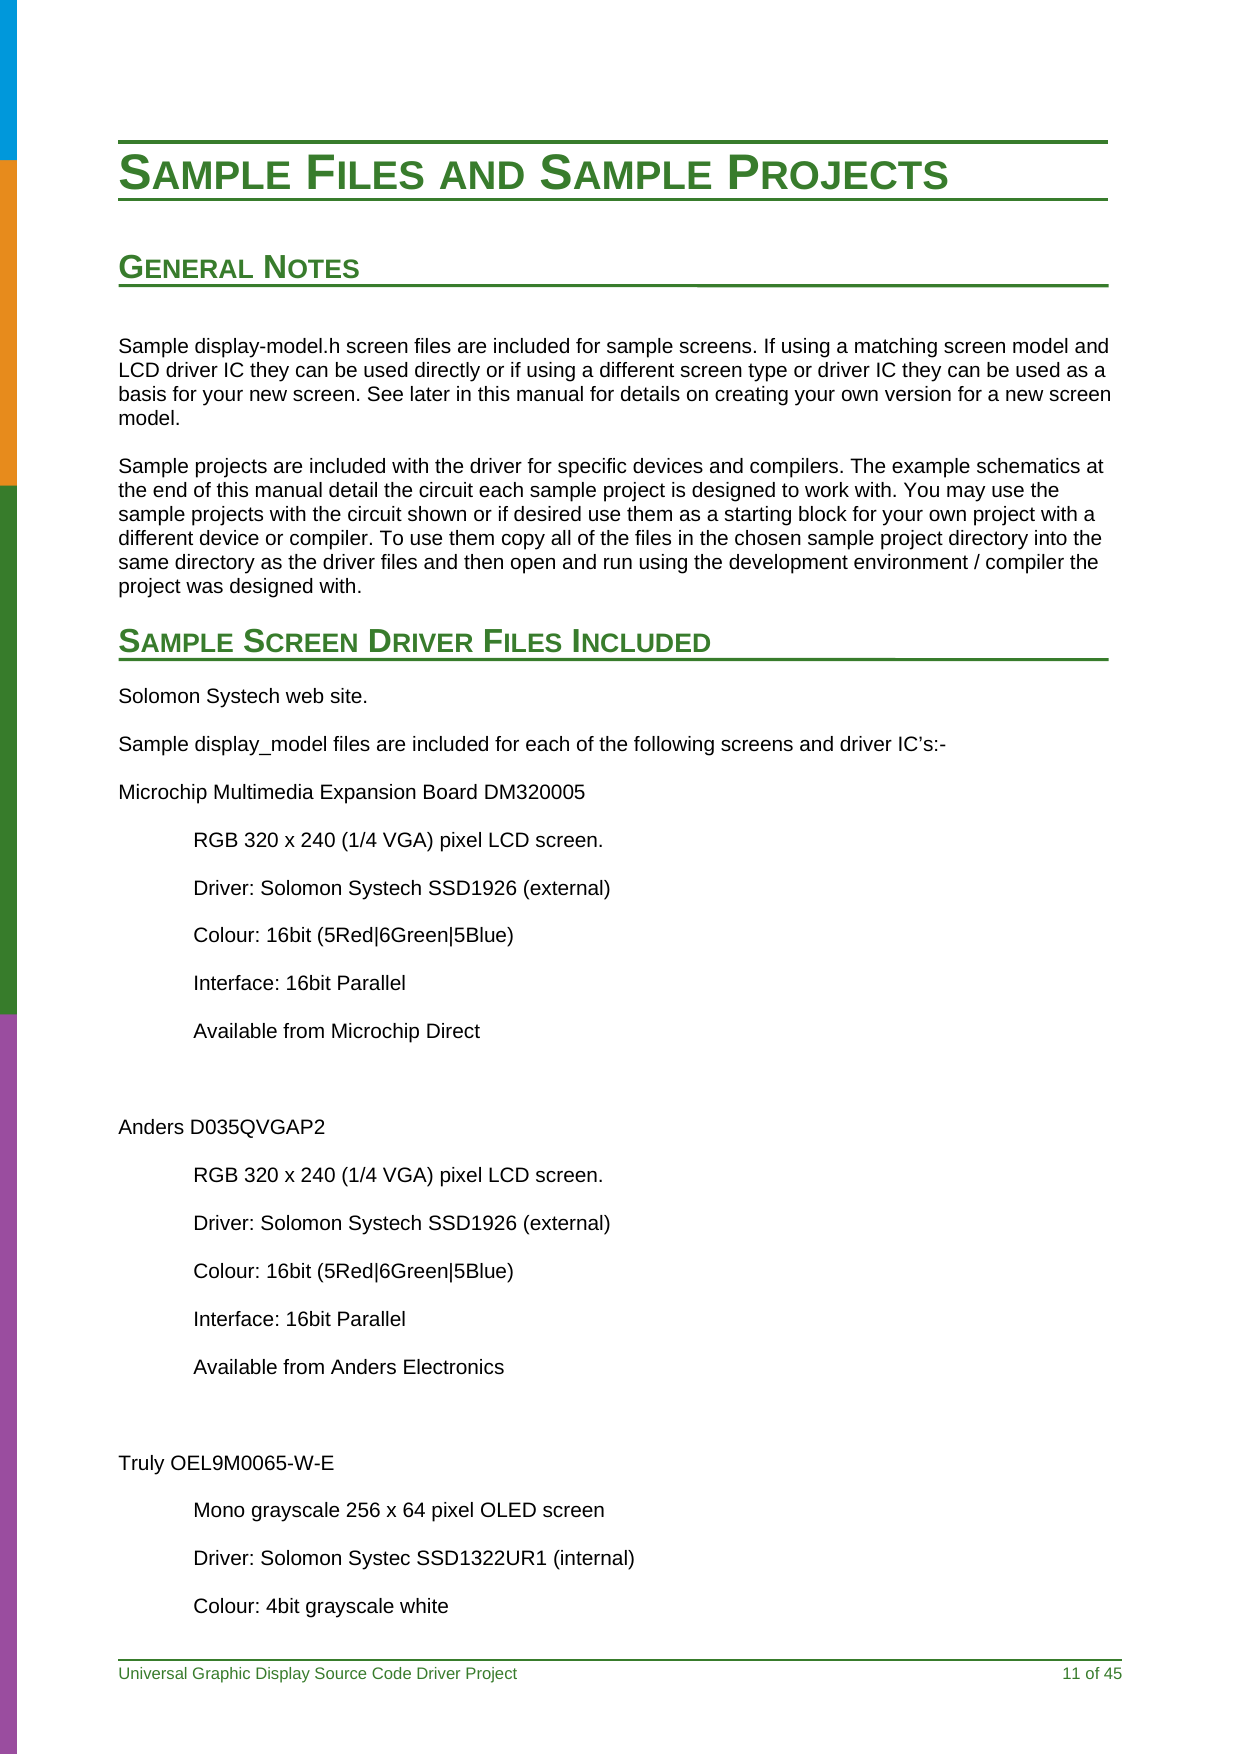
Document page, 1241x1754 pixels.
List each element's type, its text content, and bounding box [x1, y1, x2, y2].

text Available from Anders Electronics [193, 1354, 1122, 1378]
text Solomon Systech web site. [118, 684, 1122, 708]
text Driver: Solomon Systec SSD1322UR1 (internal) [193, 1546, 1122, 1570]
picture [0, 161, 17, 1754]
text Mono grayscale 256 x 64 pixel OLED screen [193, 1498, 1122, 1522]
text Interface: 16bit Parallel [193, 971, 1122, 995]
text Truly OEL9M0065-W-E [118, 1450, 1122, 1474]
text Interface: 16bit Parallel [193, 1307, 1122, 1331]
text RGB 320 x 240 (1/4 VGA) pixel LCD screen. [193, 827, 1122, 851]
text Colour: 4bit grayscale white [193, 1594, 1122, 1618]
text Microchip Multimedia Expansion Board DM320005 [118, 779, 1122, 803]
text Sample projects are included with the driver for specific devices and compilers. The example schematics at the end of this manual detail the circuit each sample project is designed to work with. You may use the sample projects with the circuit shown or if desired use them as a starting block for your own project with a different device or compiler. To use them copy all of the files in the chosen sample project directory into the same directory as the driver files and then open and run using the development environment / compiler the project was designed with. [118, 454, 1122, 597]
text RGB 320 x 240 (1/4 VGA) pixel LCD screen. [193, 1163, 1122, 1187]
subtitle Sample Files and Sample Projects [118, 142, 1122, 199]
text Anders D035QVGAP2 [118, 1115, 1122, 1139]
text Colour: 16bit (5Red|6Green|5Blue) [193, 1259, 1122, 1283]
text Colour: 16bit (5Red|6Green|5Blue) [193, 923, 1122, 947]
text Available from Microchip Direct [193, 1019, 1122, 1043]
subtitle Sample Screen Driver Files Included [118, 621, 1122, 660]
text Sample display-model.h screen files are included for sample screens. If using a matching screen model and LCD driver IC they can be used directly or if using a different screen type or driver IC they can be used as a basis for your new screen. See later in this manual for details on creating your own version for a new screen model. [118, 334, 1122, 430]
text Driver: Solomon Systech SSD1926 (external) [193, 875, 1122, 899]
text Sample display_model files are included for each of the following screens and driver IC’s:- [118, 732, 1122, 756]
subtitle General Notes [118, 247, 1122, 286]
text Driver: Solomon Systech SSD1926 (external) [193, 1211, 1122, 1235]
